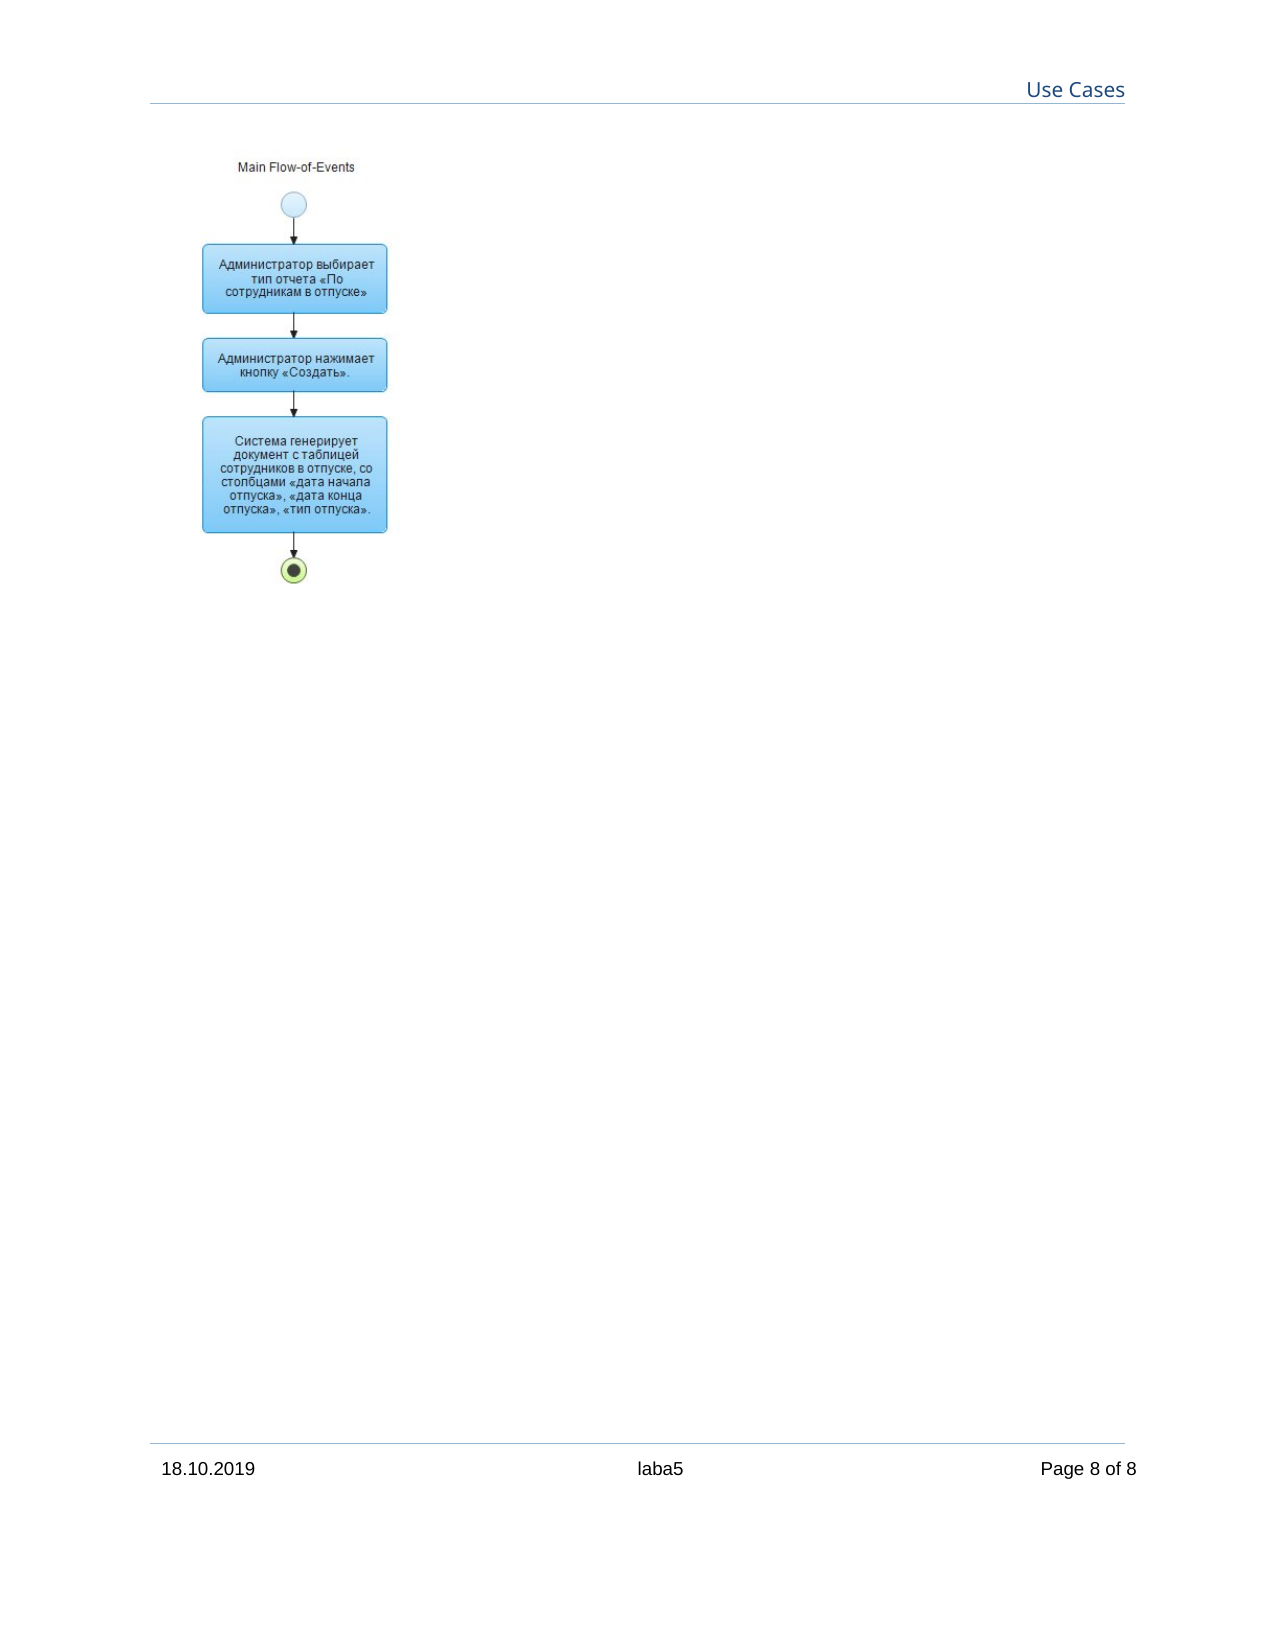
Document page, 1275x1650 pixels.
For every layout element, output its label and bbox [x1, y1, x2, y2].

picture [150, 132, 400, 620]
